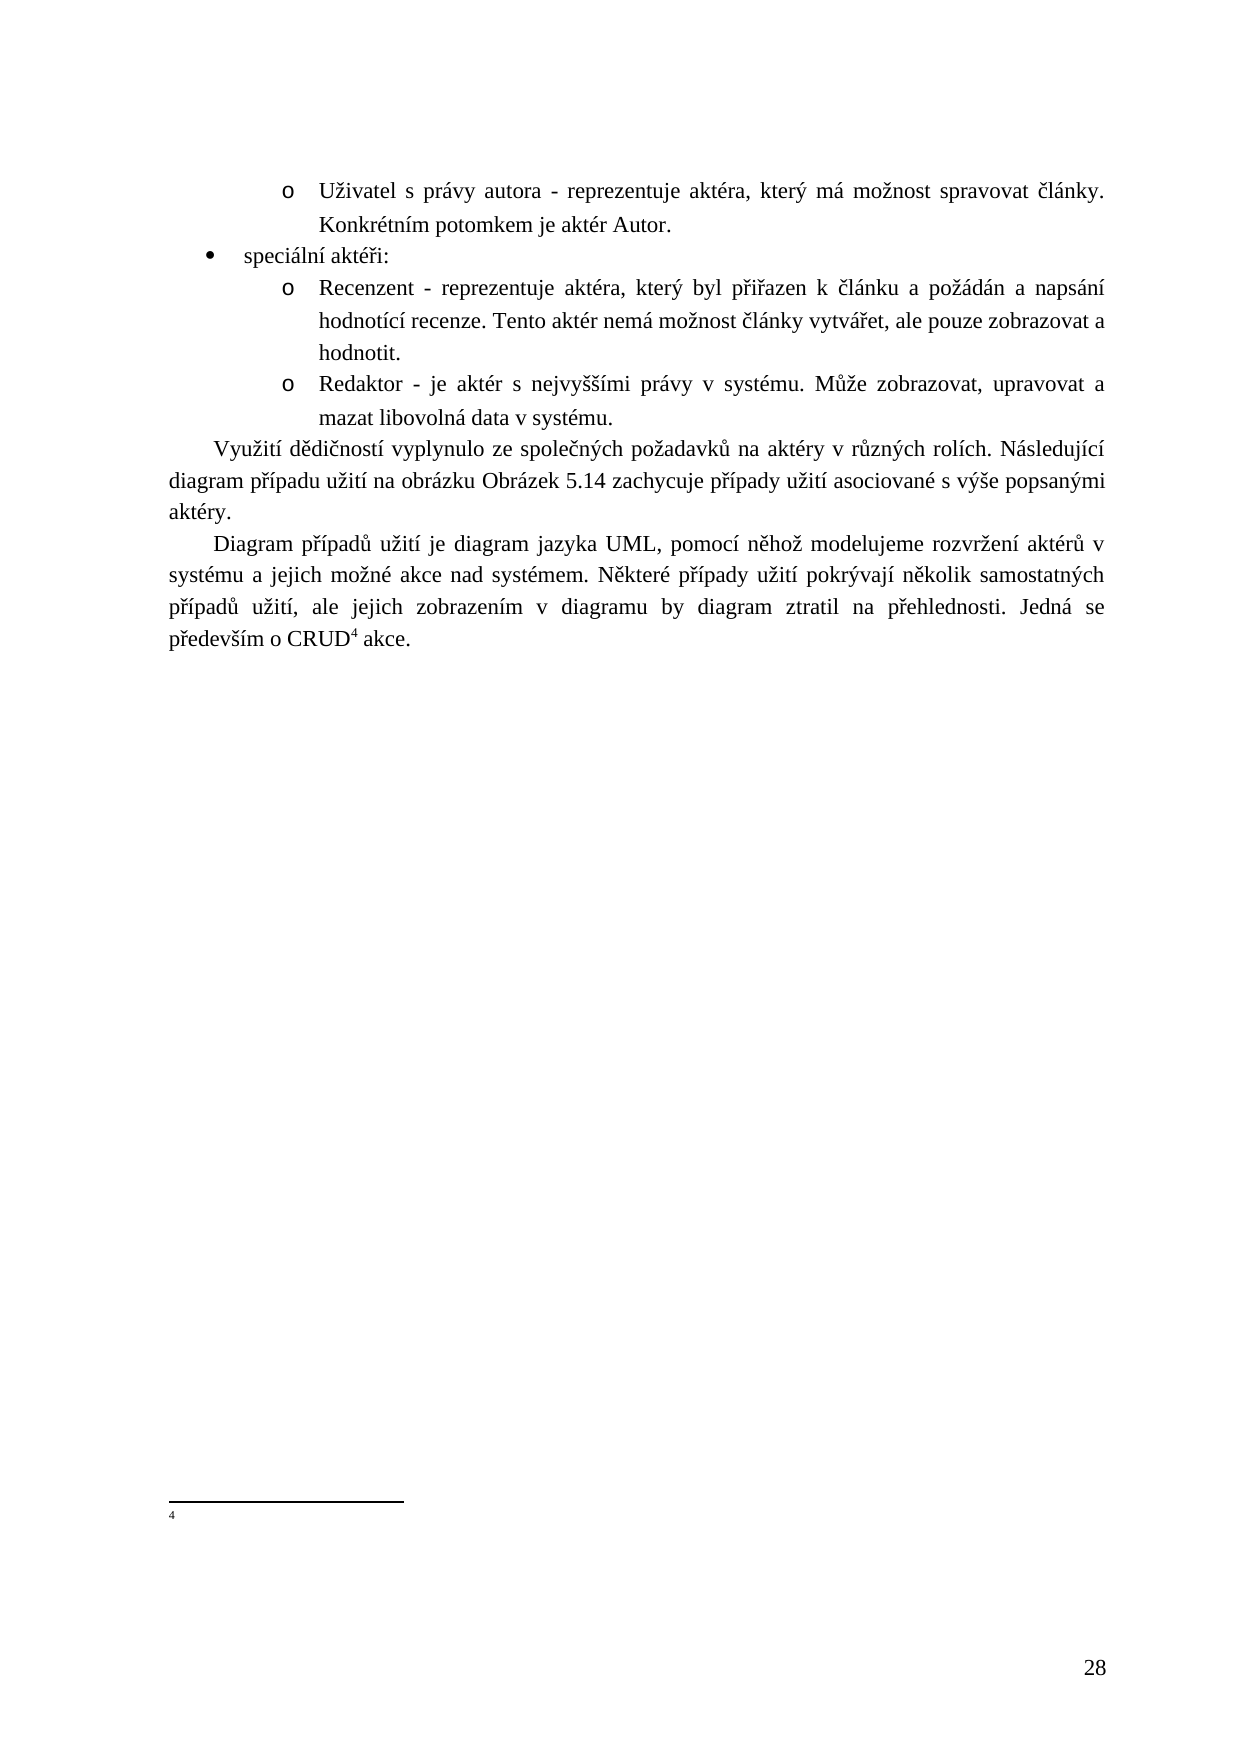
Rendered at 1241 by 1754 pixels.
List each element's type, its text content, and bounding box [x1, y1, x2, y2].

list Recenzent - reprezentuje aktéra, který byl přiřazen k článku a požádán a napsání hodnotící recenze. Tento aktér nemá možnost články vytvářet, ale pouze zobrazovat a hodnotit. [281, 274, 1106, 365]
list Redaktor - je aktér s nejvyššími právy v systému. Může zobrazovat, upravovat a mazat libovolná data v systému. [281, 370, 1106, 430]
list speciální aktéři: [206, 242, 1106, 268]
text Diagram případů užití je diagram jazyka UML, pomocí něhož modelujeme rozvržení aktérů v systému a jejich možné akce nad systémem. Některé případy užití pokrývají několik samostatných případů užití, ale jejich zobrazením v diagramu by diagram ztratil na přehlednosti. Jedná se především o CRUD akce. [169, 530, 1106, 651]
list Uživatel s právy autora - reprezentuje aktéra, který má možnost spravovat články. Konkrétním potomkem je aktér Autor. [281, 177, 1106, 237]
